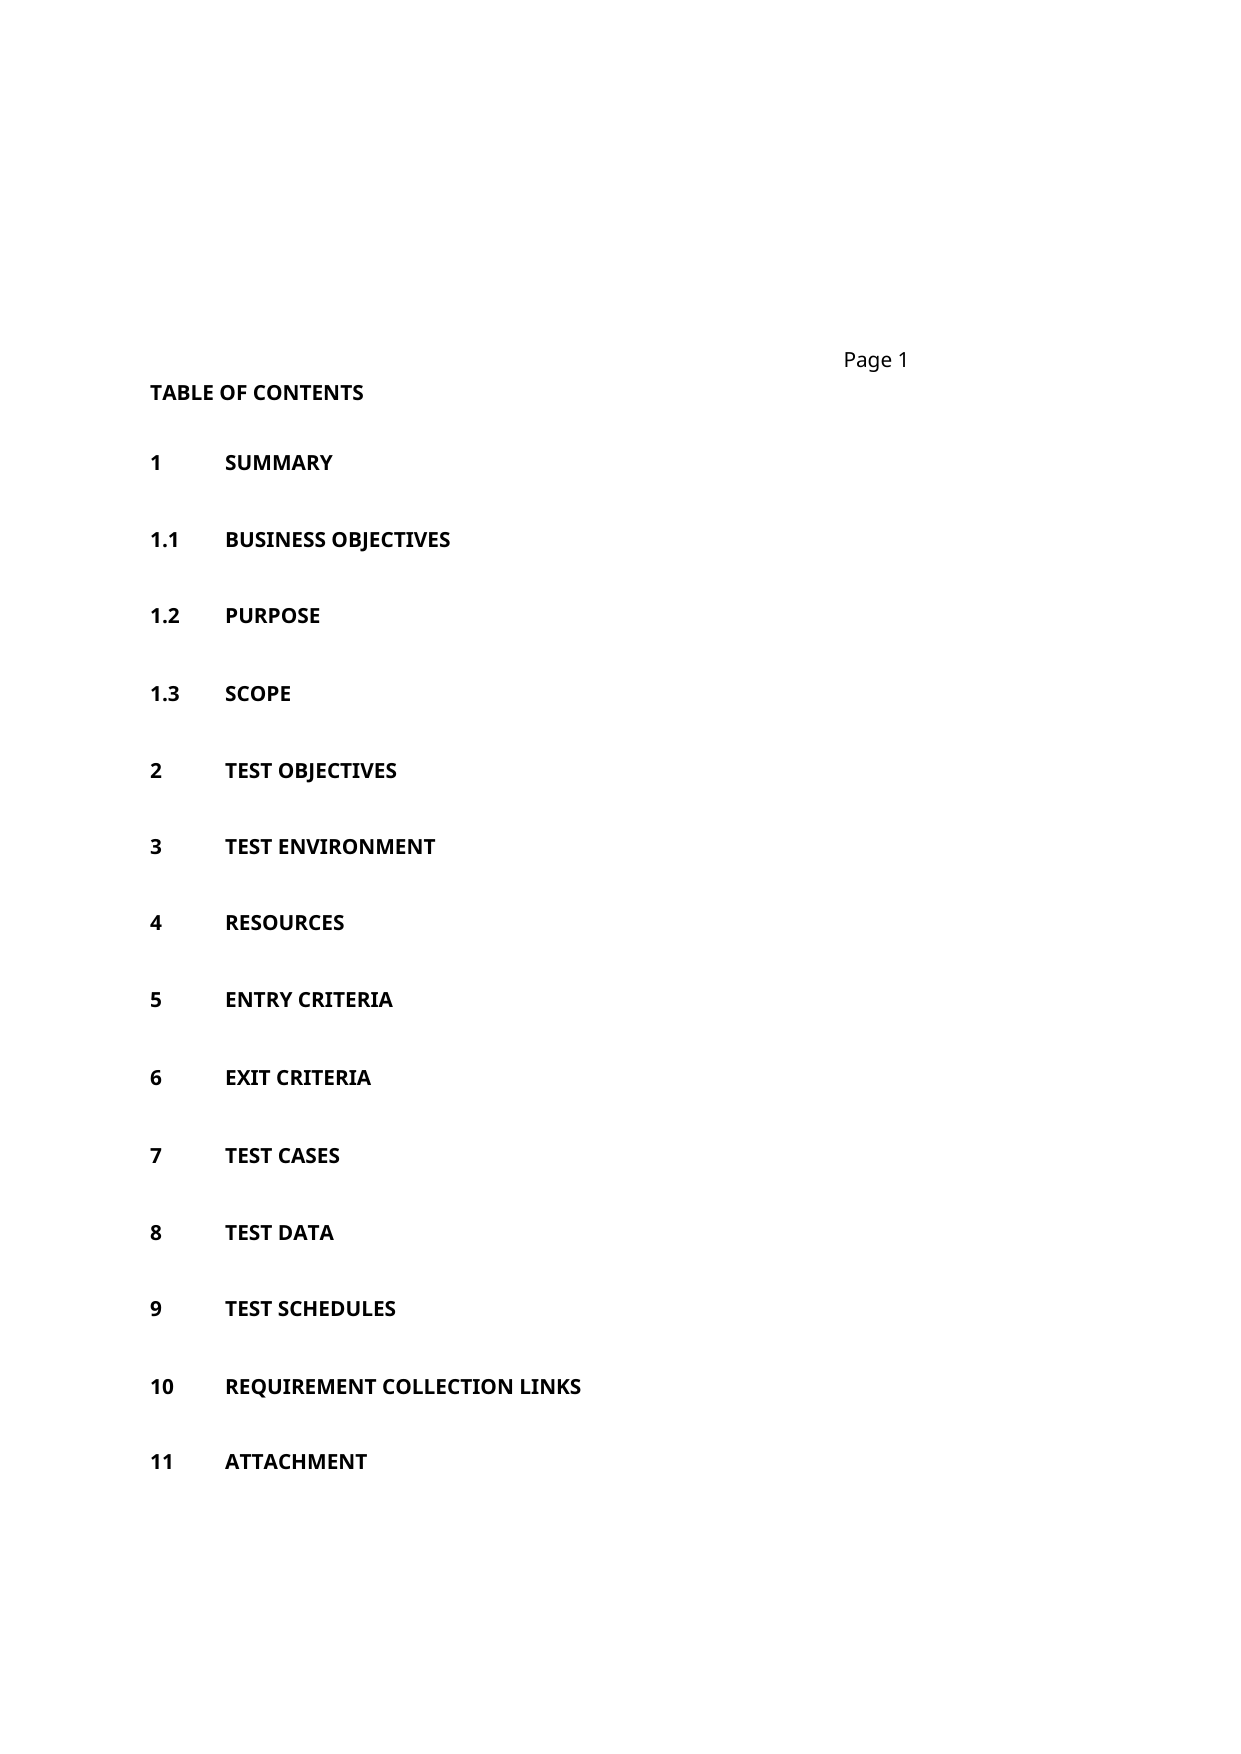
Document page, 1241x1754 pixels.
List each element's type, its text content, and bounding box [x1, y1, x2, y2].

text 3 TEST ENVIRONMENT [150, 832, 1090, 860]
text 1.1 BUSINESS OBJECTIVES [150, 525, 1090, 554]
text Page 1 [150, 346, 1090, 374]
text 1.2 PURPOSE [150, 601, 1090, 629]
text 1.3 SCOPE [150, 679, 1090, 707]
text 7 TEST CASES [150, 1141, 1090, 1169]
text 2 TEST OBJECTIVES [150, 756, 1090, 785]
text 10 REQUIREMENT COLLECTION LINKS [150, 1372, 1090, 1400]
text 11 ATTACHMENT [150, 1447, 1090, 1476]
text TABLE OF CONTENTS [150, 378, 1090, 407]
text 1 SUMMARY [150, 448, 1090, 476]
text 5 ENTRY CRITERIA [150, 985, 1090, 1014]
text 9 TEST SCHEDULES [150, 1294, 1090, 1322]
text 8 TEST DATA [150, 1218, 1090, 1247]
text 4 RESOURCES [150, 908, 1090, 936]
text 6 EXIT CRITERIA [150, 1063, 1090, 1091]
